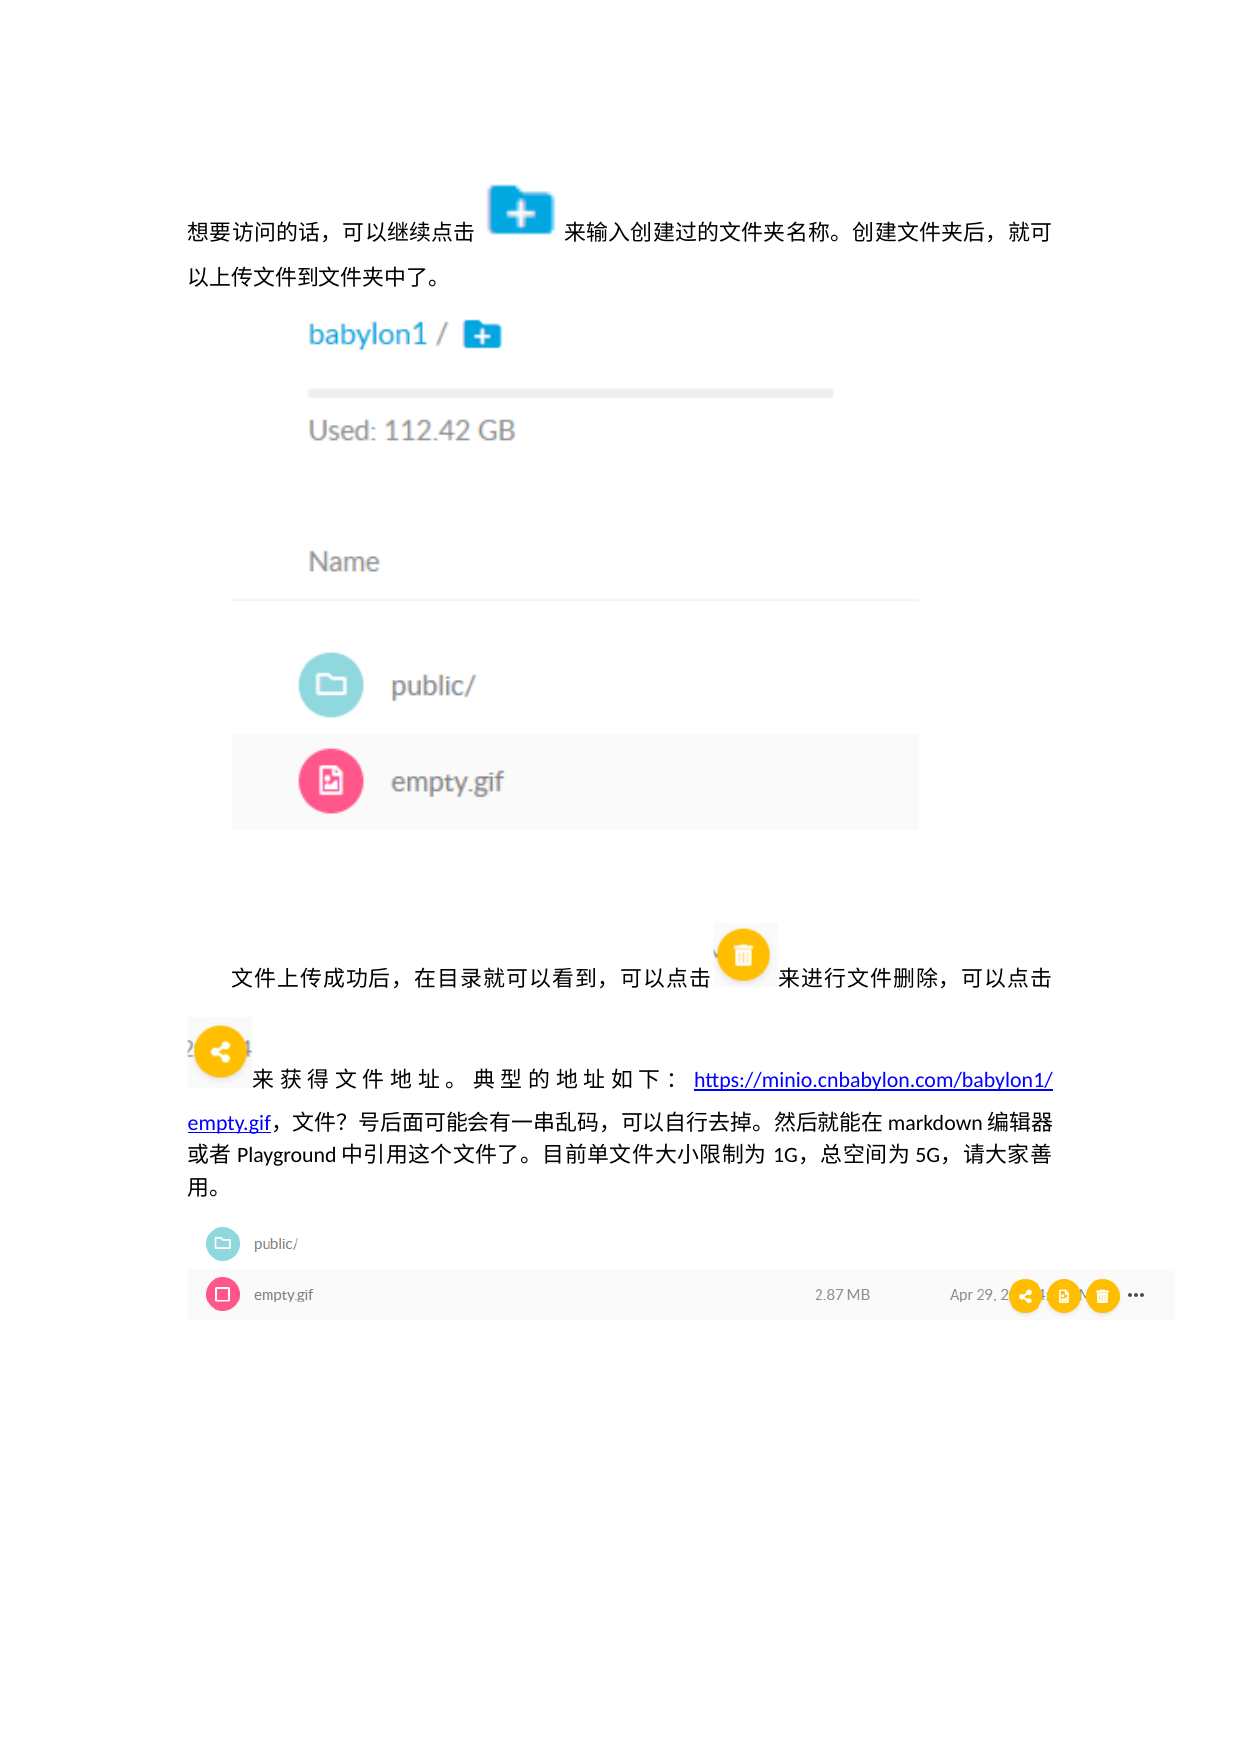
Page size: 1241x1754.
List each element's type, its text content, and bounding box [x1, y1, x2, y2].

picture [476, 174, 565, 241]
picture [187, 1017, 253, 1088]
picture [713, 923, 779, 987]
text 文件上传成功后，在目录就可以看到，可以点击来进行文件删除，可以点击来获得文件地址。典型的地址如下：https://minio.cnbabylon.com/babylon1/empty.gif，文件？号后面可能会有一串乱码，可以自行去掉。然后就能在markdown编辑器或者Playground中引用这个文件了。目前单文件大小限制为1G，总空间为5G，请大家善用。 [187, 909, 1053, 1202]
picture [187, 1202, 1176, 1402]
picture [231, 292, 919, 884]
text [187, 162, 1053, 292]
